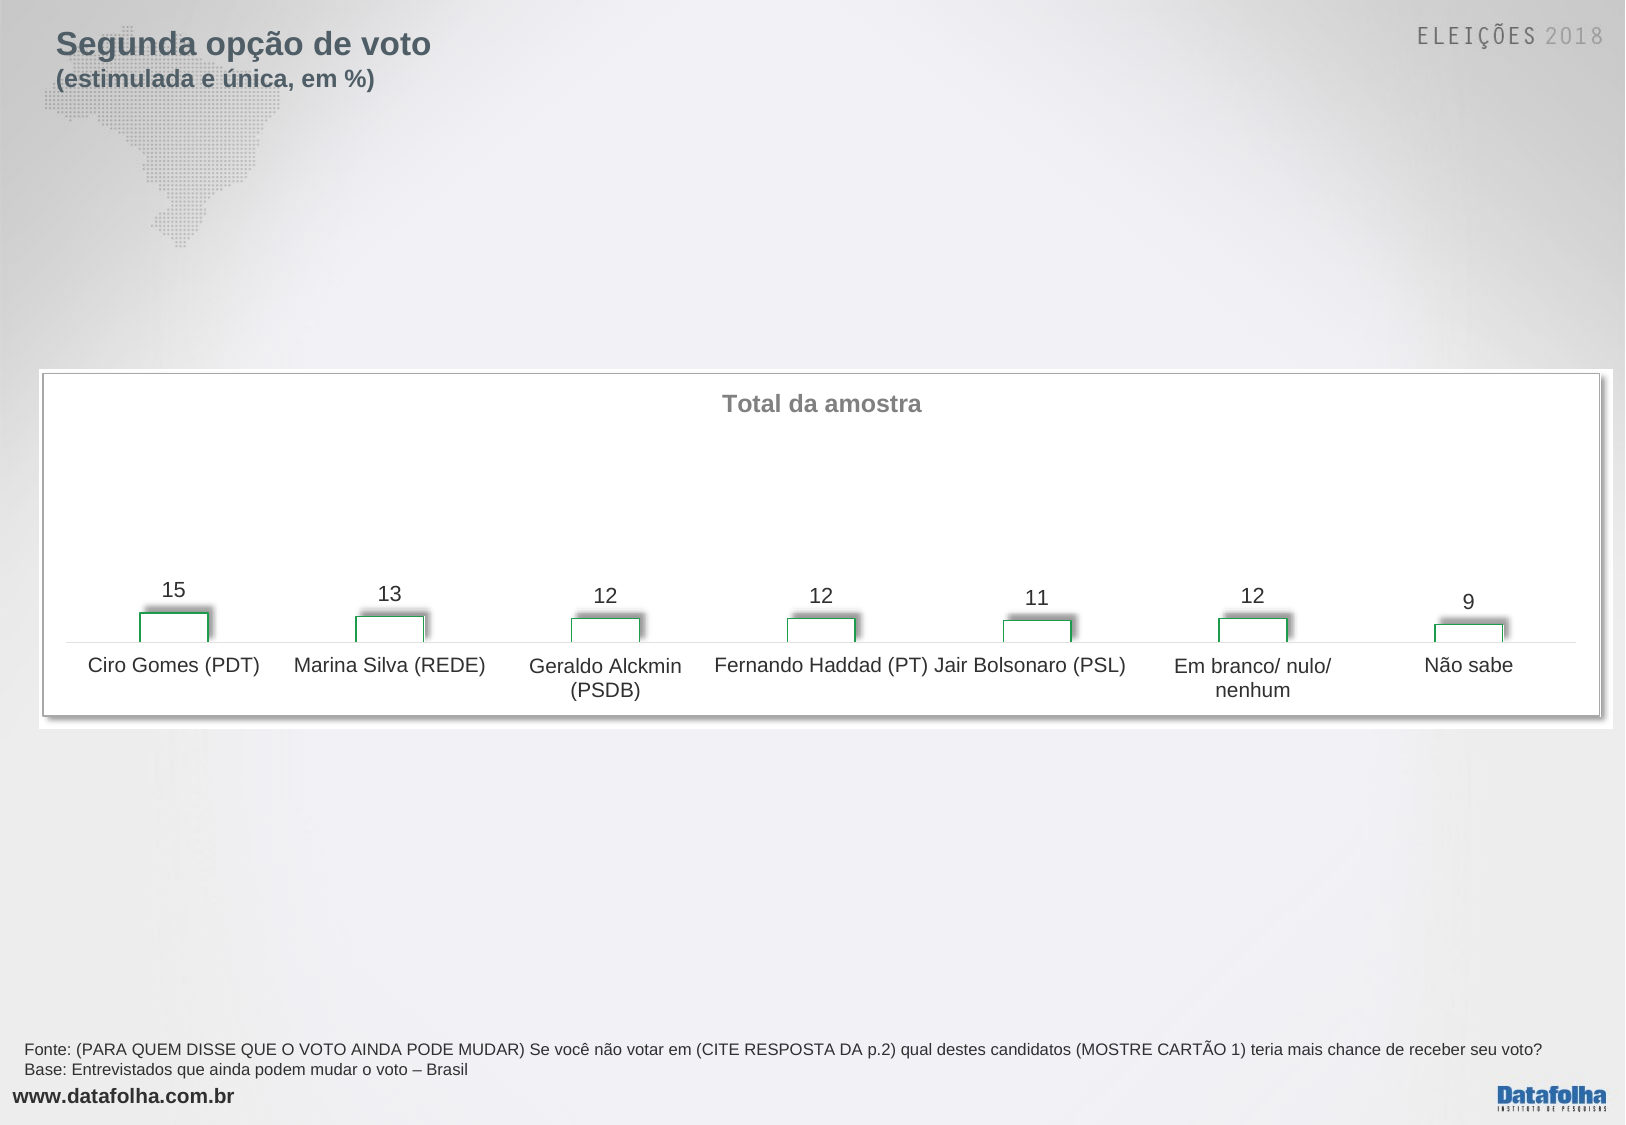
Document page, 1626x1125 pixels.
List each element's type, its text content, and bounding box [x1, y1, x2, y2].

text Base: Entrevistados que ainda podem mudar o voto – Brasil [24, 1060, 1621, 1079]
subtitle (estimulada e única, em %) [56, 64, 1621, 93]
text Fonte: (PARA QUEM DISSE QUE O VOTO AINDA PODE MUDAR) Se você não votar em (CITE RESPOSTA DA p.2) qual destes candidatos (MOSTRE CARTÃO 1) teria mais chance de receber seu voto? [24, 1040, 1621, 1059]
subtitle Segunda opção de voto [56, 24, 1621, 62]
picture [0, 0, 1625, 1125]
text www.datafolha.com.br [12, 1084, 1621, 1108]
